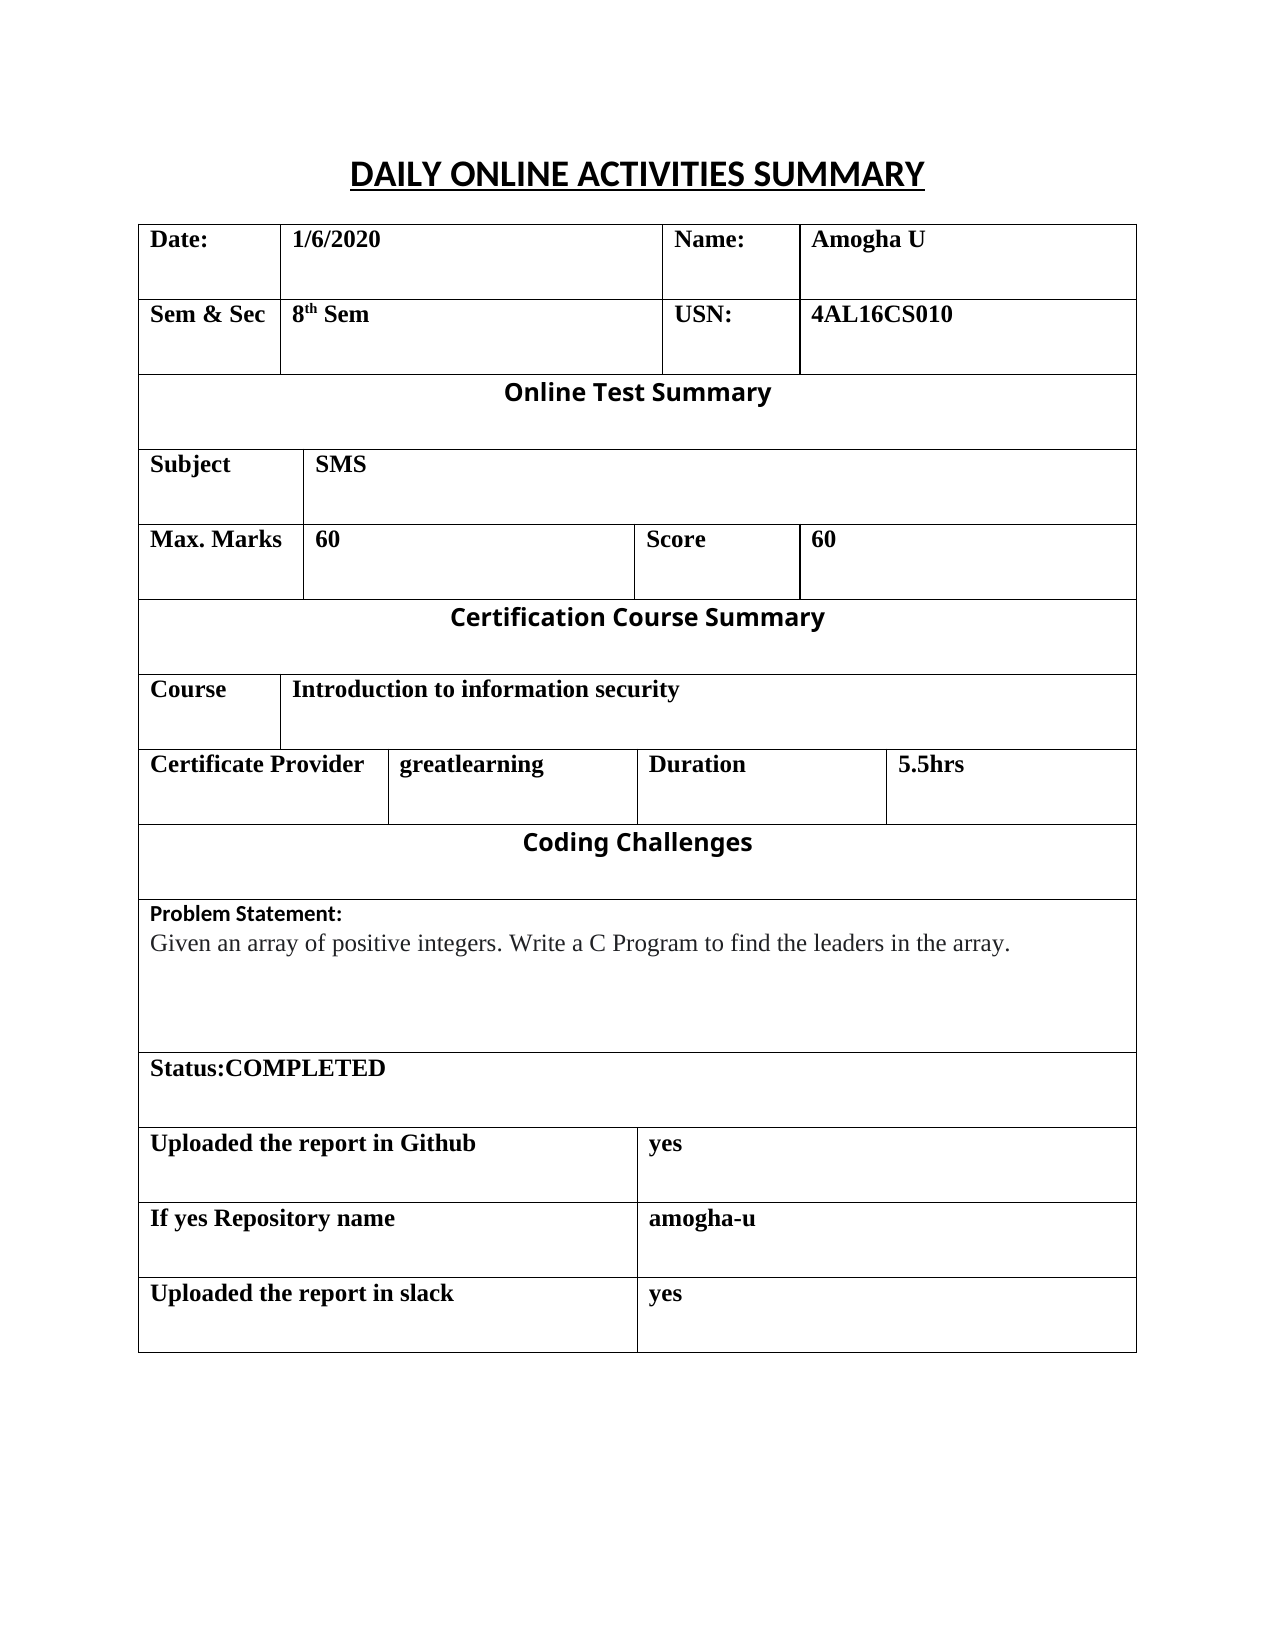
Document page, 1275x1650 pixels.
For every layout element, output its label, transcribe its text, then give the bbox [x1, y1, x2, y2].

table_cell Max. Marks [139, 525, 303, 598]
table_cell greatlearning [389, 750, 637, 823]
table_cell yes [638, 1128, 1136, 1202]
table_cell 8th Sem [281, 300, 662, 373]
table_cell Online Test Summary [139, 375, 1136, 448]
table_cell Subject [139, 450, 303, 523]
table_cell Certificate Provider [139, 750, 388, 823]
table_cell Sem & Sec [139, 300, 280, 373]
table_cell SMS [304, 450, 1136, 523]
table_cell 5.5hrs [887, 750, 1136, 823]
table_cell Uploaded the report in slack [139, 1278, 637, 1352]
table_cell amogha-u [638, 1203, 1136, 1277]
table_cell Introduction to information security [281, 675, 1136, 748]
table_cell 4AL16CS010 [801, 300, 1136, 373]
table_cell 60 [304, 525, 634, 598]
table_header Date: [139, 225, 280, 298]
table_cell Duration [638, 750, 886, 823]
table_cell 60 [801, 525, 1136, 598]
table_header Name: [663, 225, 799, 298]
text DAILY ONLINE ACTIVITIES SUMMARY [150, 150, 1125, 196]
table_header 1/6/2020 [281, 225, 662, 298]
table_cell If yes Repository name [139, 1203, 637, 1277]
table_cell Course [139, 675, 280, 748]
table_cell yes [638, 1278, 1136, 1352]
table_cell Certification Course Summary [139, 600, 1136, 673]
table_cell Problem Statement: Given an array of positive integers. Write a C Program to find the leaders in the array. [139, 900, 1136, 1052]
table_header Amogha U [801, 225, 1136, 298]
table_cell Score [635, 525, 799, 598]
table_cell USN: [663, 300, 799, 373]
table_cell Coding Challenges [139, 825, 1136, 898]
table_cell Uploaded the report in Github [139, 1128, 637, 1202]
table_cell Status:COMPLETED [139, 1053, 1136, 1127]
